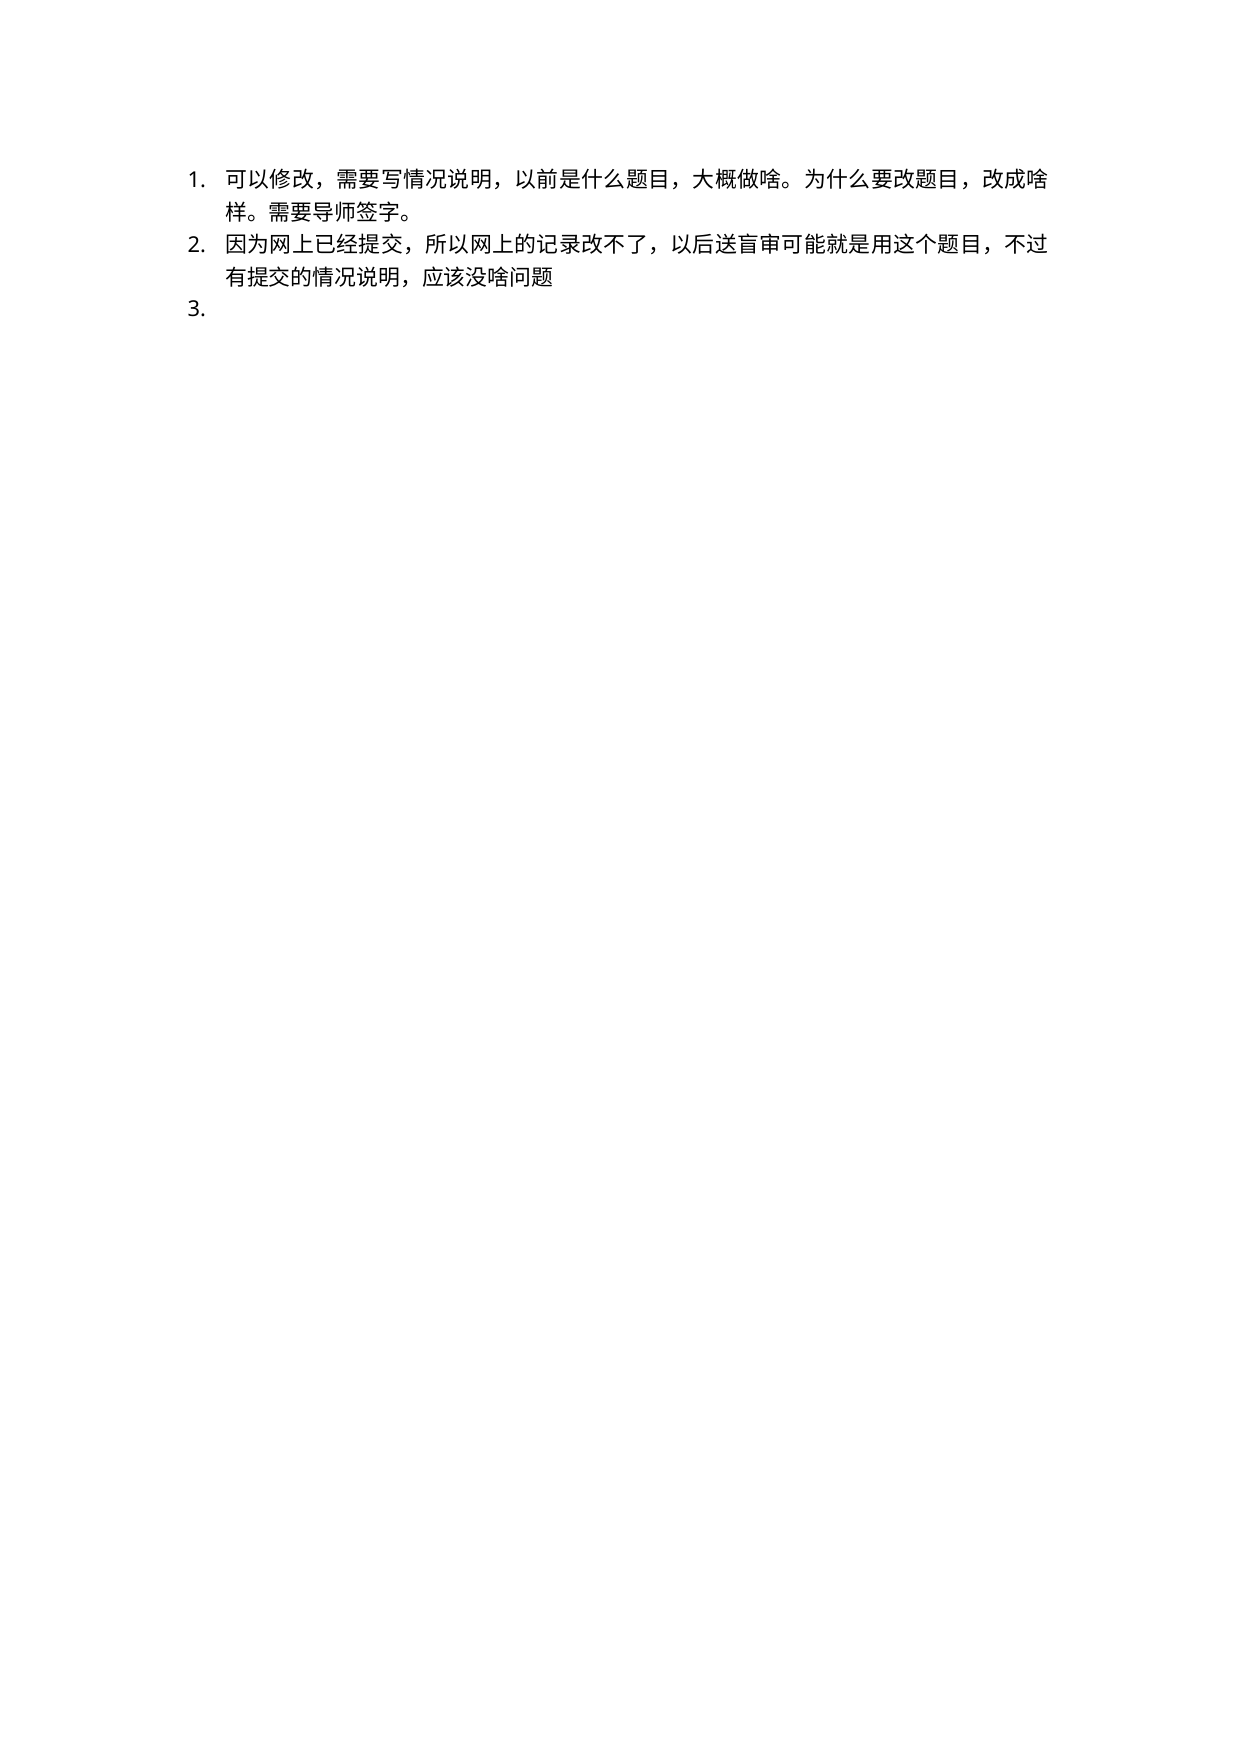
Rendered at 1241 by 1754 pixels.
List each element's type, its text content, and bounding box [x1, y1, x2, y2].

list 可以修改，需要写情况说明，以前是什么题目，大概做啥。为什么要改题目，改成啥样。需要导师签字。 [187, 162, 1053, 227]
list 因为网上已经提交，所以网上的记录改不了，以后送盲审可能就是用这个题目，不过有提交的情况说明，应该没啥问题 [187, 227, 1053, 292]
